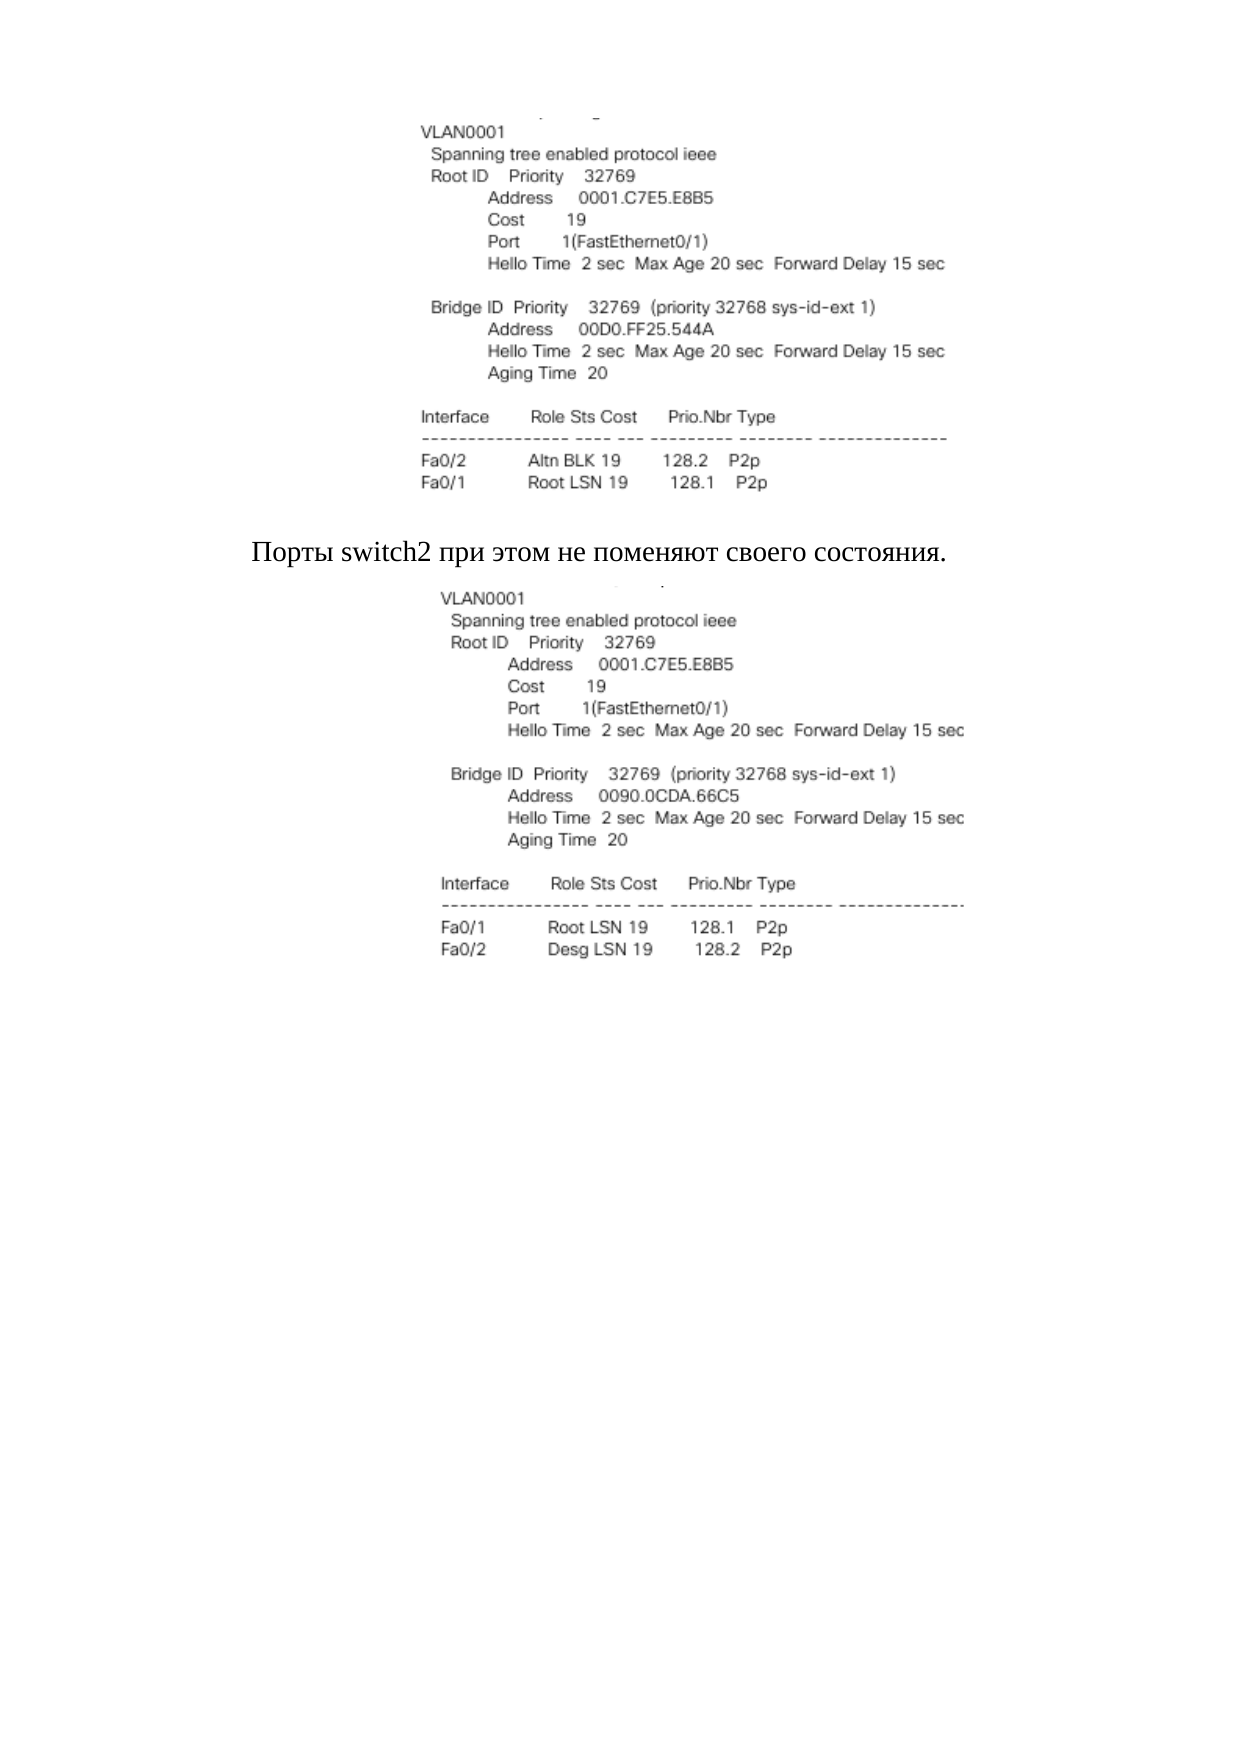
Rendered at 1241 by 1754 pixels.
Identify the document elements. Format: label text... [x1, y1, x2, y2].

list Порты switch2 при этом не поменяют своего состояния. [251, 534, 1152, 568]
picture [415, 118, 950, 498]
picture [438, 586, 964, 968]
